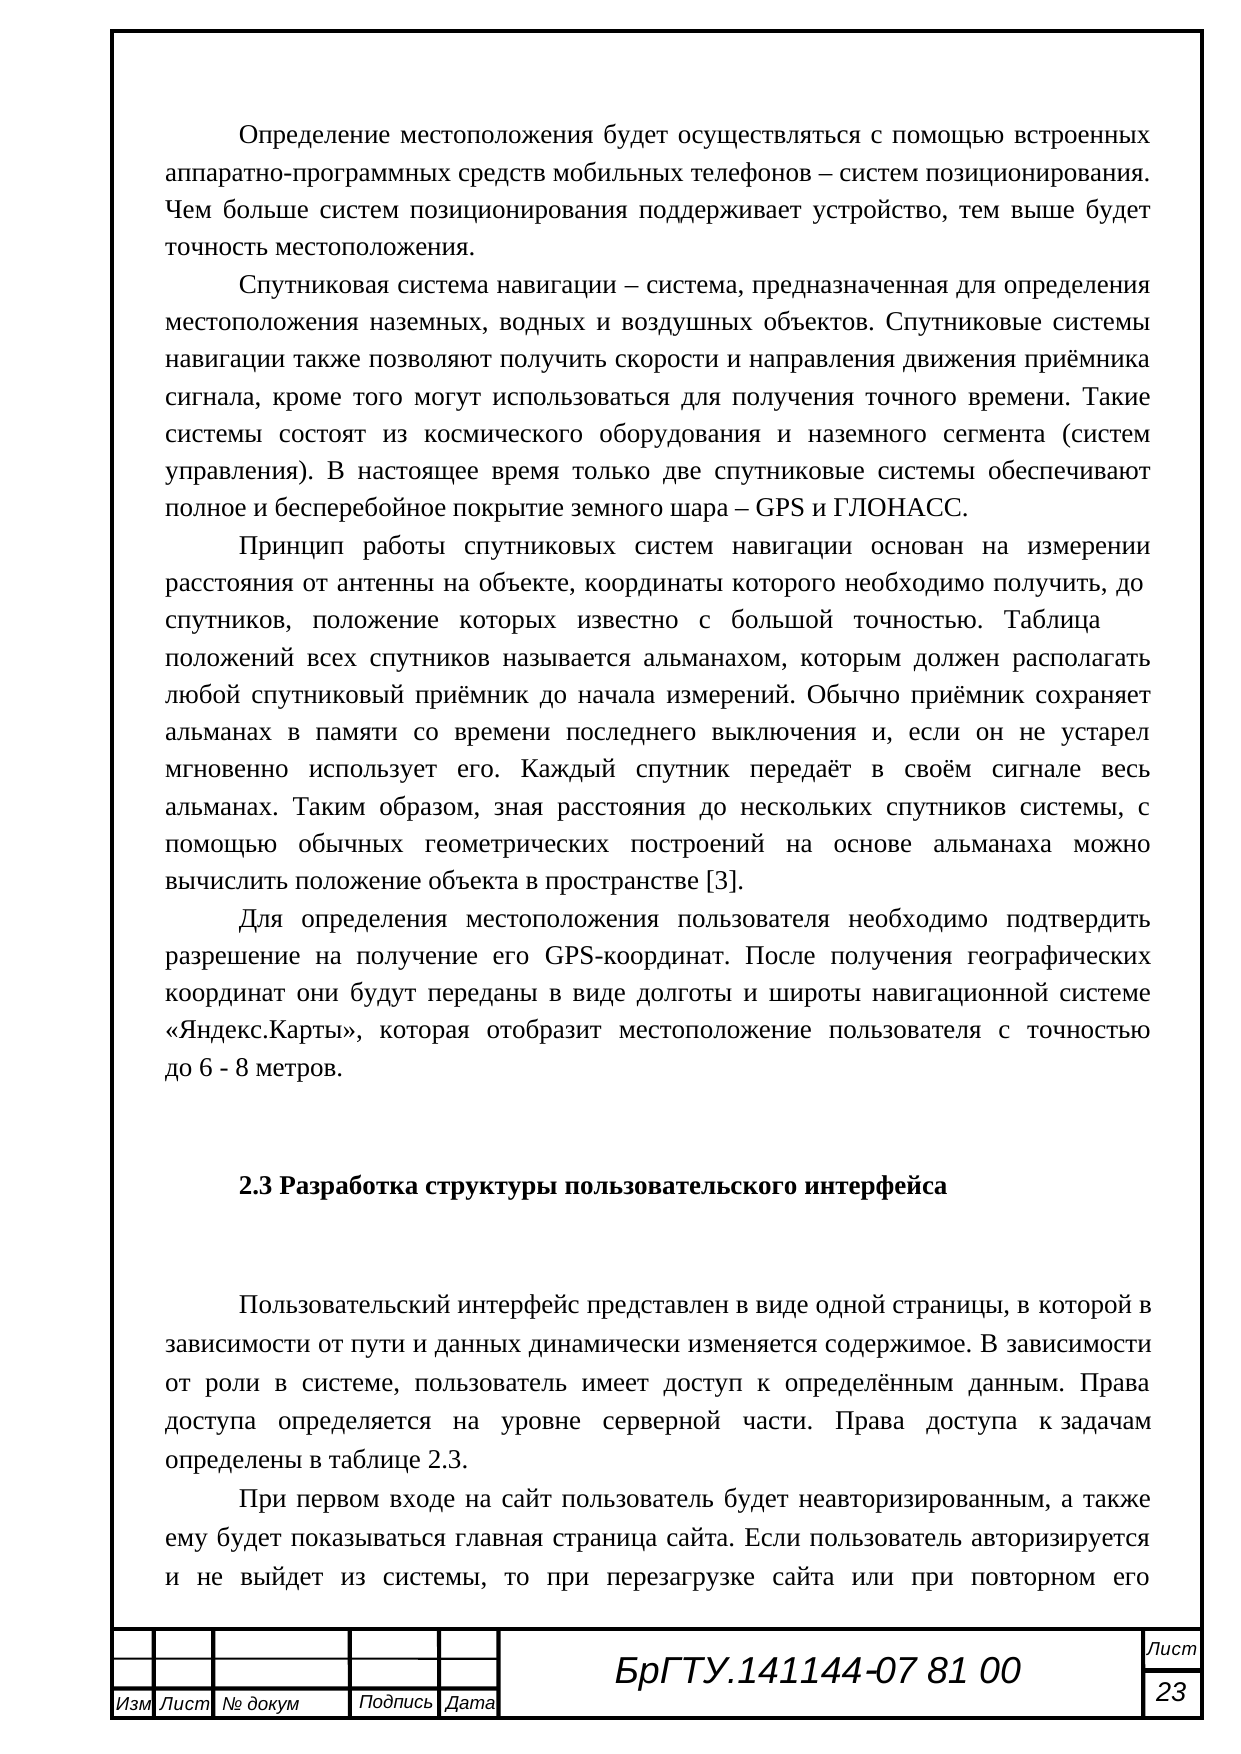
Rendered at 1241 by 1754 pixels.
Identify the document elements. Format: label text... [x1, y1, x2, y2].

text Для определения местоположения пользователя необходимо подтвердить разрешение на получение его GPS-координат. После получения географических координат они будут переданы в виде долготы и широты навигационной системе «Яндекс.Карты», которая отобразит местоположение пользователя с точностью до 6 - 8 метров. [165, 902, 1152, 1082]
text Определение местоположения будет осуществляться с помощью встроенных аппаратно-программных средств мобильных телефонов – систем позиционирования. Чем больше систем позиционирования поддерживает устройство, тем выше будет точность местоположения. [165, 118, 1152, 262]
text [165, 1482, 1152, 1591]
text Пользовательский интерфейс представлен в виде одной страницы, в которой в зависимости от пути и данных динамически изменяется содержимое. В зависимости от роли в системе, пользователь имеет доступ к определённым данным. Права доступа определяется на уровне серверной части. Права доступа к задачам определены в таблице 2.3. [165, 1288, 1152, 1474]
text Принцип работы спутниковых систем навигации основан на измерении расстояния от антенны на объекте, координаты которого необходимо получить, до спутников, положение которых известно с большой точностью. Таблица [165, 529, 1152, 634]
text положений всех спутников называется альманахом, которым должен располагать любой спутниковый приёмник до начала измерений. Обычно приёмник сохраняет альманах в памяти со времени последнего выключения и, если он не устарел мгновенно использует его. Каждый спутник передаёт в своём сигнале весь альманах. Таким образом, зная расстояния до нескольких спутников системы, с помощью обычных геометрических построений на основе альманаха можно вычислить положение объекта в пространстве [3]. [165, 641, 1152, 896]
text 2.3 Разработка структуры пользовательского интерфейса [165, 1169, 1152, 1201]
text Спутниковая система навигации – система, предназначенная для определения местоположения наземных, водных и воздушных объектов. Спутниковые системы навигации также позволяют получить скорости и направления движения приёмника сигнала, кроме того могут использоваться для получения точного времени. Такие системы состоят из космического оборудования и наземного сегмента (систем управления). В настоящее время только две спутниковые системы обеспечивают полное и бесперебойное покрытие земного шара – GPS и ГЛОНАСС. [165, 268, 1152, 523]
